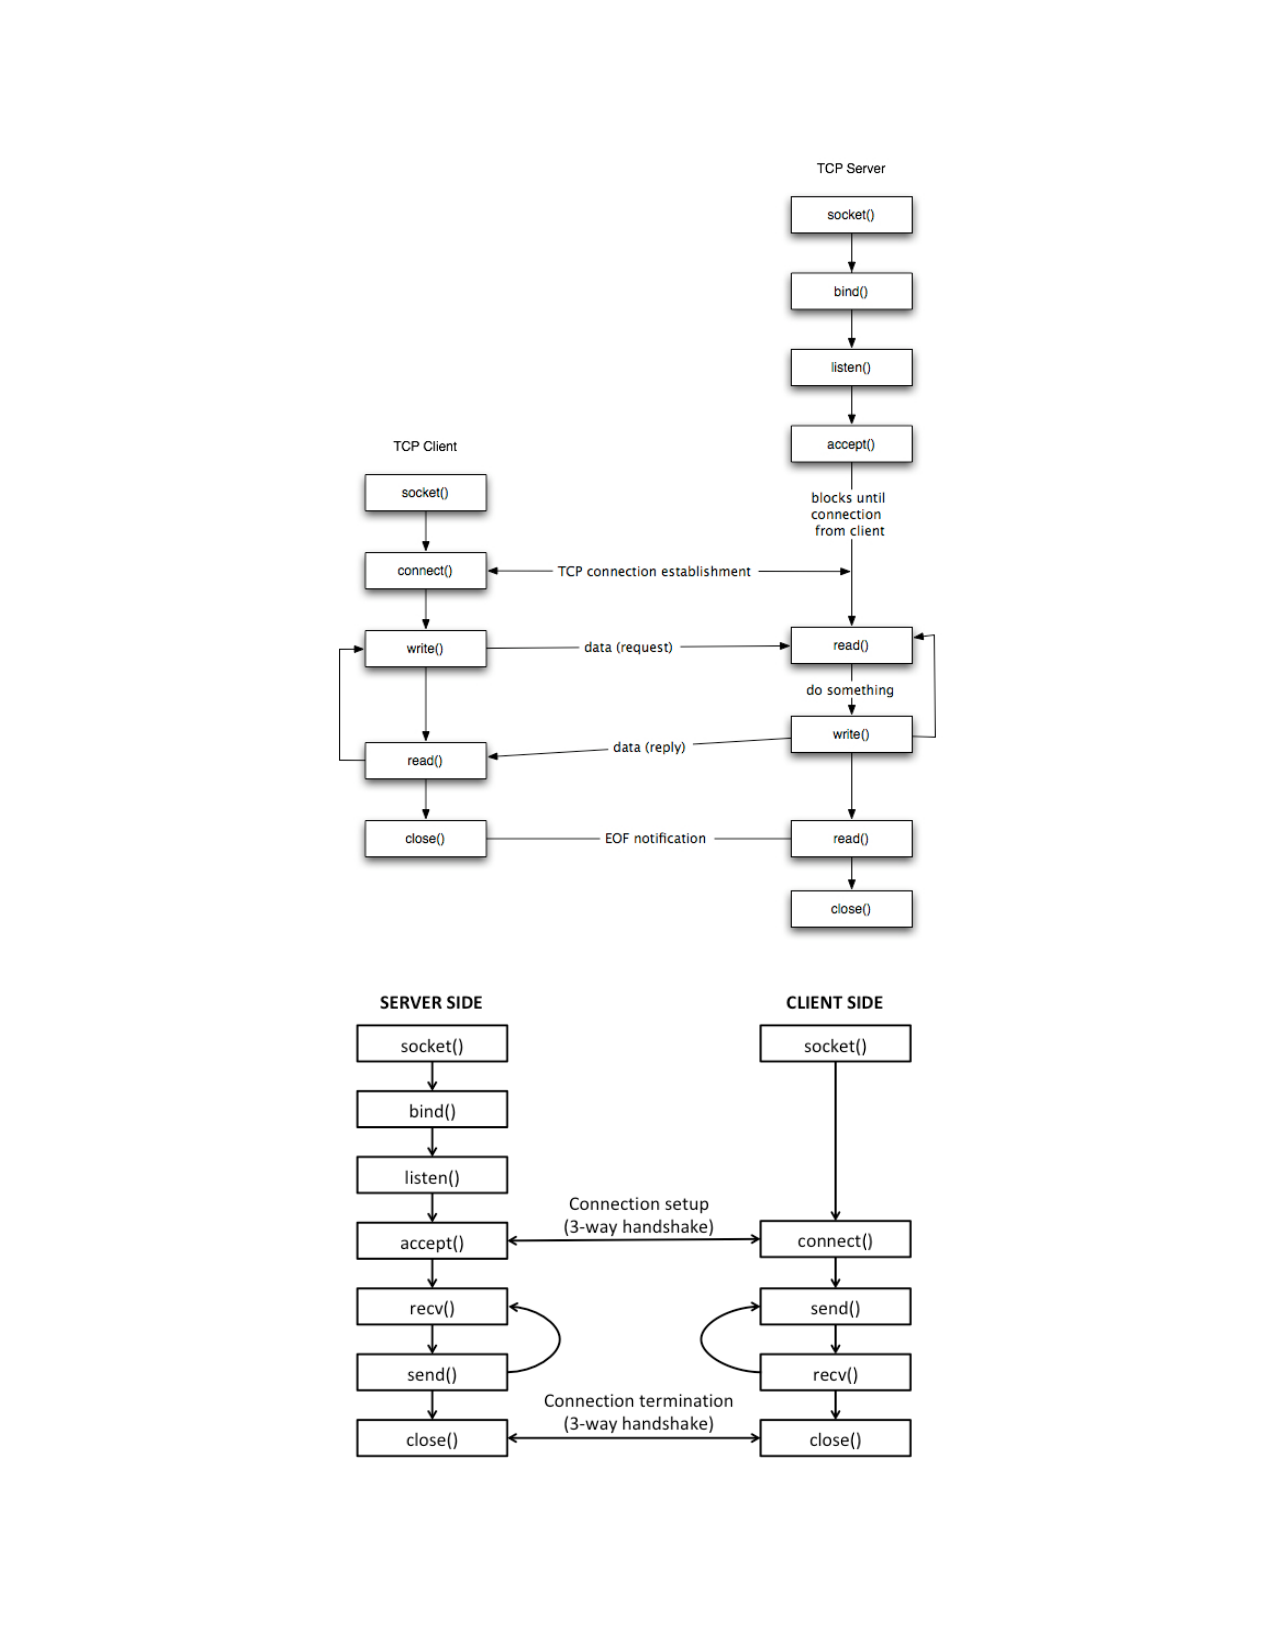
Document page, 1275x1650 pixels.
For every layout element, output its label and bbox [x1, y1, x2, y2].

picture [349, 988, 926, 1471]
picture [327, 150, 948, 953]
